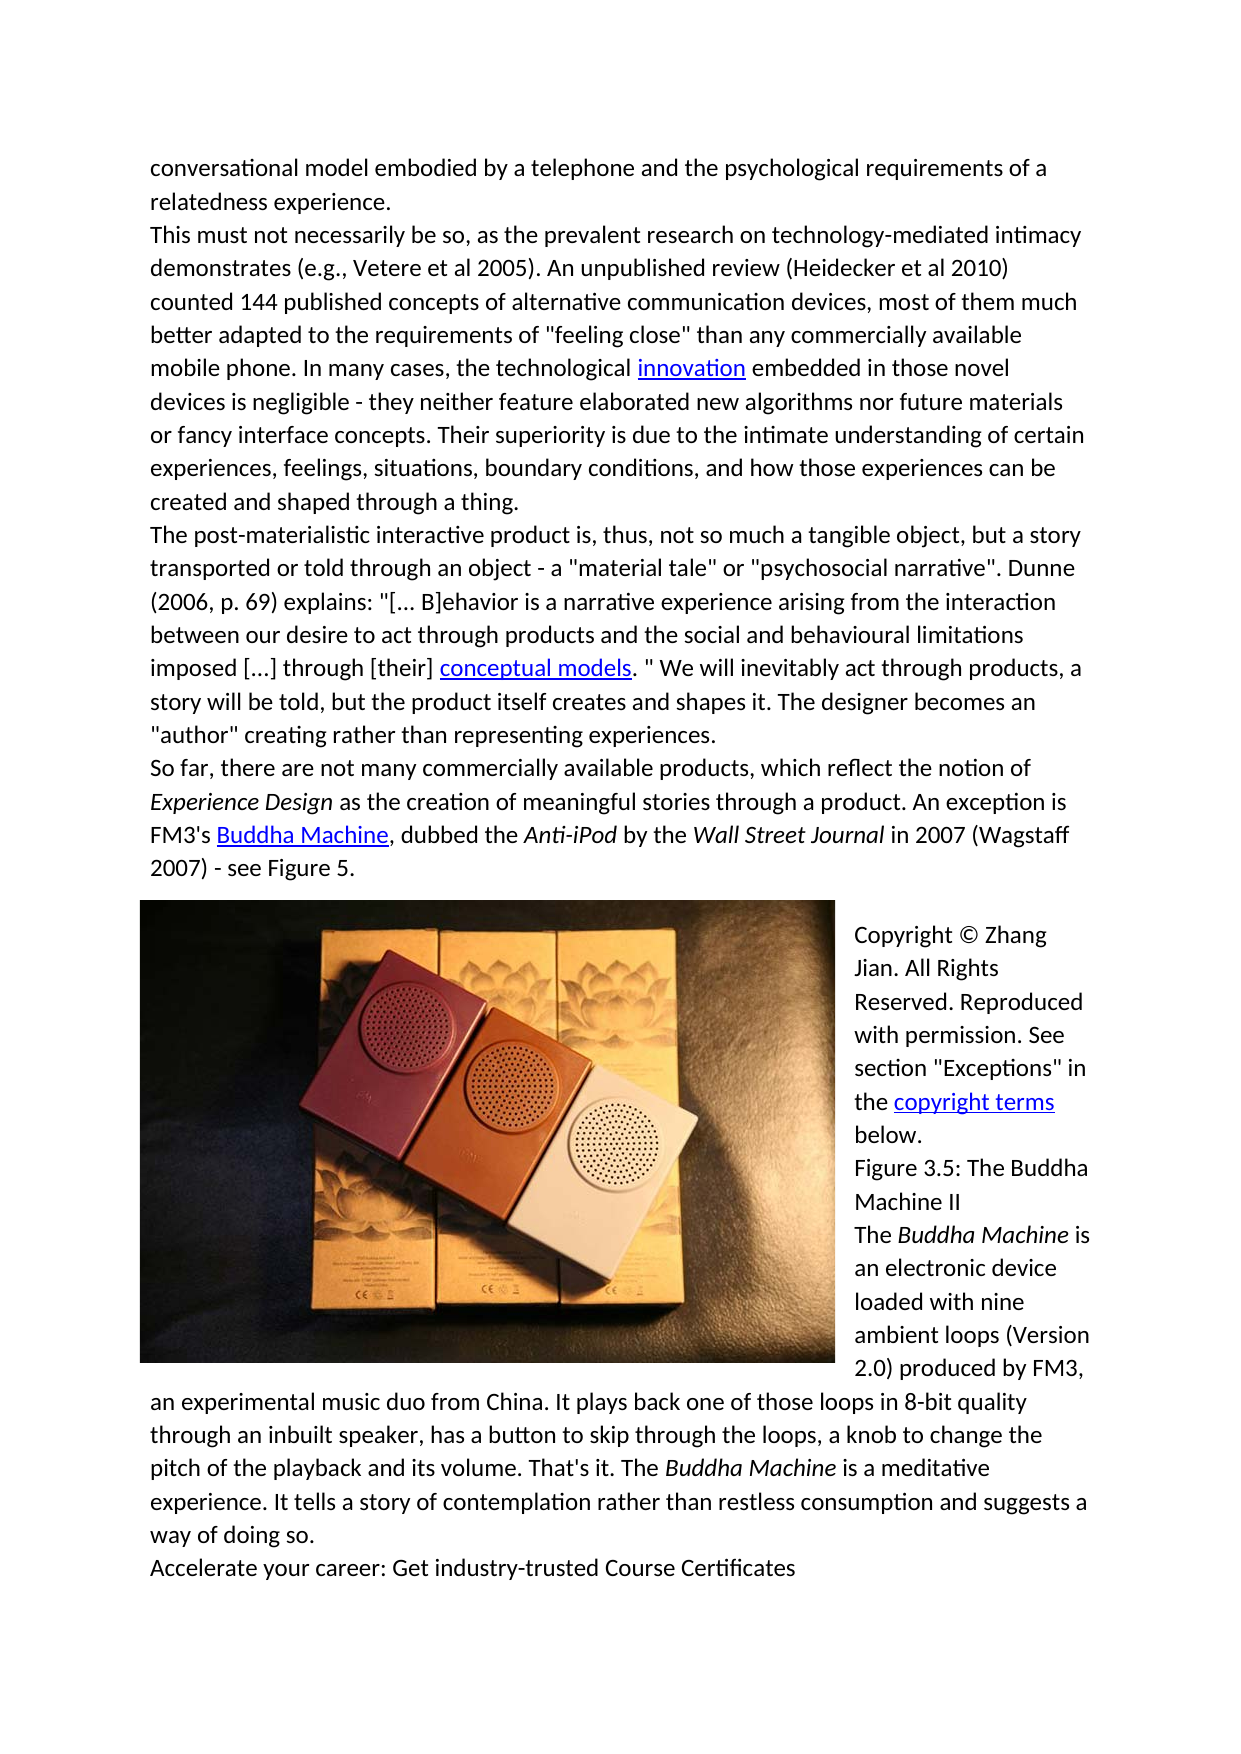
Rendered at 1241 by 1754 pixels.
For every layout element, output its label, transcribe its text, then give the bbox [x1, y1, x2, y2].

text The Buddha Machine is an electronic device loaded with nine ambient loops (Version 2.0) produced by FM3, an experimental music duo from China. It plays back one of those loops in 8-bit quality through an inbuilt speaker, has a button to skip through the loops, a knob to change the pitch of the playback and its volume. That's it. The Buddha Machine is a meditative experience. It tells a story of contemplation rather than restless consumption and suggests a way of doing so. [150, 1217, 1090, 1550]
text Figure 3.5: The Buddha Machine II [835, 1150, 1090, 1217]
picture [139, 900, 835, 1363]
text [150, 150, 1090, 217]
text Accelerate your career: Get industry-trusted Course Certificates [150, 1550, 1090, 1583]
text Copyright © Zhang Jian. All Rights Reserved. Reproduced with permission. See section "Exceptions" in the copyright terms below. [835, 917, 1090, 1150]
text This must not necessarily be so, as the prevalent research on technology-mediated intimacy demonstrates (e.g., Vetere et al 2005). An unpublished review (Heidecker et al 2010) counted 144 published concepts of alternative communication devices, most of them much better adapted to the requirements of "feeling close" than any commercially available mobile phone. In many cases, the technological innovation embedded in those novel devices is negligible - they neither feature elaborated new algorithms nor future materials or fancy interface concepts. Their superiority is due to the intimate understanding of certain experiences, feelings, situations, boundary conditions, and how those experiences can be created and shaped through a thing. [150, 217, 1090, 517]
text So far, there are not many commercially available products, which reflect the notion of Experience Design as the creation of meaningful stories through a product. An exception is FM3's Buddha Machine, dubbed the Anti-iPod by the Wall Street Journal in 2007 (Wagstaff 2007) - see Figure 5. [150, 750, 1090, 883]
text The post-materialistic interactive product is, thus, not so much a tangible object, but a story transported or told through an object - a "material tale" or "psychosocial narrative". Dunne (2006, p. 69) explains: "[... B]ehavior is a narrative experience arising from the interaction between our desire to act through products and the social and behavioural limitations imposed [...] through [their] conceptual models. " We will inevitably act through products, a story will be told, but the product itself creates and shapes it. The designer becomes an "author" creating rather than representing experiences. [150, 517, 1090, 750]
